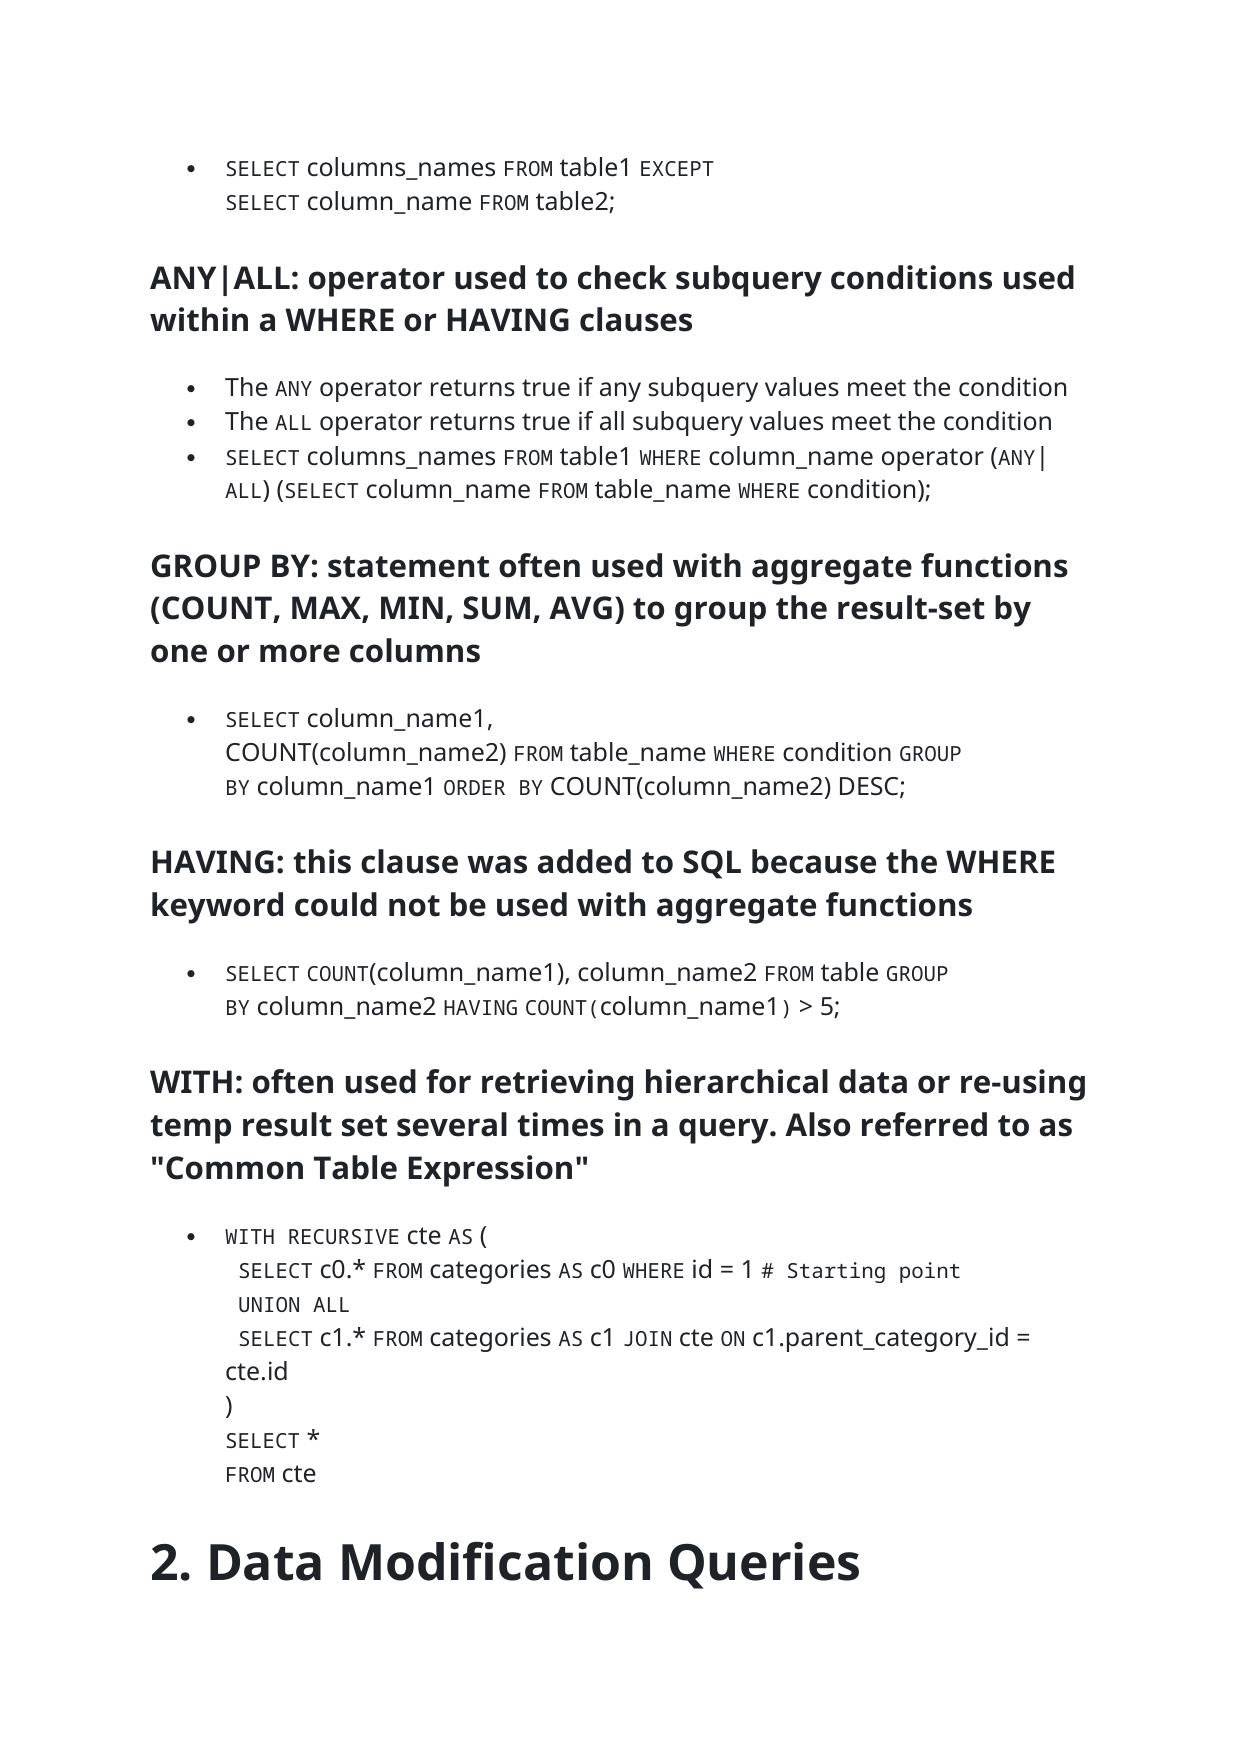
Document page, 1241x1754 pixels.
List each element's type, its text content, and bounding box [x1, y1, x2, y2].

list SELECT COUNT(column_name1), column_name2 FROM table GROUP BY column_name2 HAVING COUNT(column_name1) > 5; [187, 955, 1090, 1023]
text 2. Data Modification Queries [150, 1527, 1090, 1596]
text HAVING: this clause was added to SQL because the WHERE keyword could not be used with aggregate functions [150, 840, 1090, 926]
list The ALL operator returns true if all subquery values meet the condition [187, 404, 1090, 438]
list SELECT columns_names FROM table1 EXCEPT SELECT column_name FROM table2; [187, 150, 1090, 218]
list WITH RECURSIVE cte AS ( SELECT c0.* FROM categories AS c0 WHERE id = 1 # Starting point UNION ALL SELECT c1.* FROM categories AS c1 JOIN cte ON c1.parent_category_id = cte.id ) SELECT * FROM cte [187, 1217, 1090, 1490]
text ANY|ALL: operator used to check subquery conditions used within a WHERE or HAVING clauses [150, 256, 1090, 341]
list SELECT column_name1, COUNT(column_name2) FROM table_name WHERE condition GROUP BY column_name1 ORDER BY COUNT(column_name2) DESC; [187, 701, 1090, 803]
text GROUP BY: statement often used with aggregate functions (COUNT, MAX, MIN, SUM, AVG) to group the result-set by one or more columns [150, 544, 1090, 672]
list The ANY operator returns true if any subquery values meet the condition [187, 370, 1090, 404]
list SELECT columns_names FROM table1 WHERE column_name operator (ANY|ALL) (SELECT column_name FROM table_name WHERE condition); [187, 438, 1090, 506]
text WITH: often used for retrieving hierarchical data or re-using temp result set several times in a query. Also referred to as "Common Table Expression" [150, 1060, 1090, 1188]
